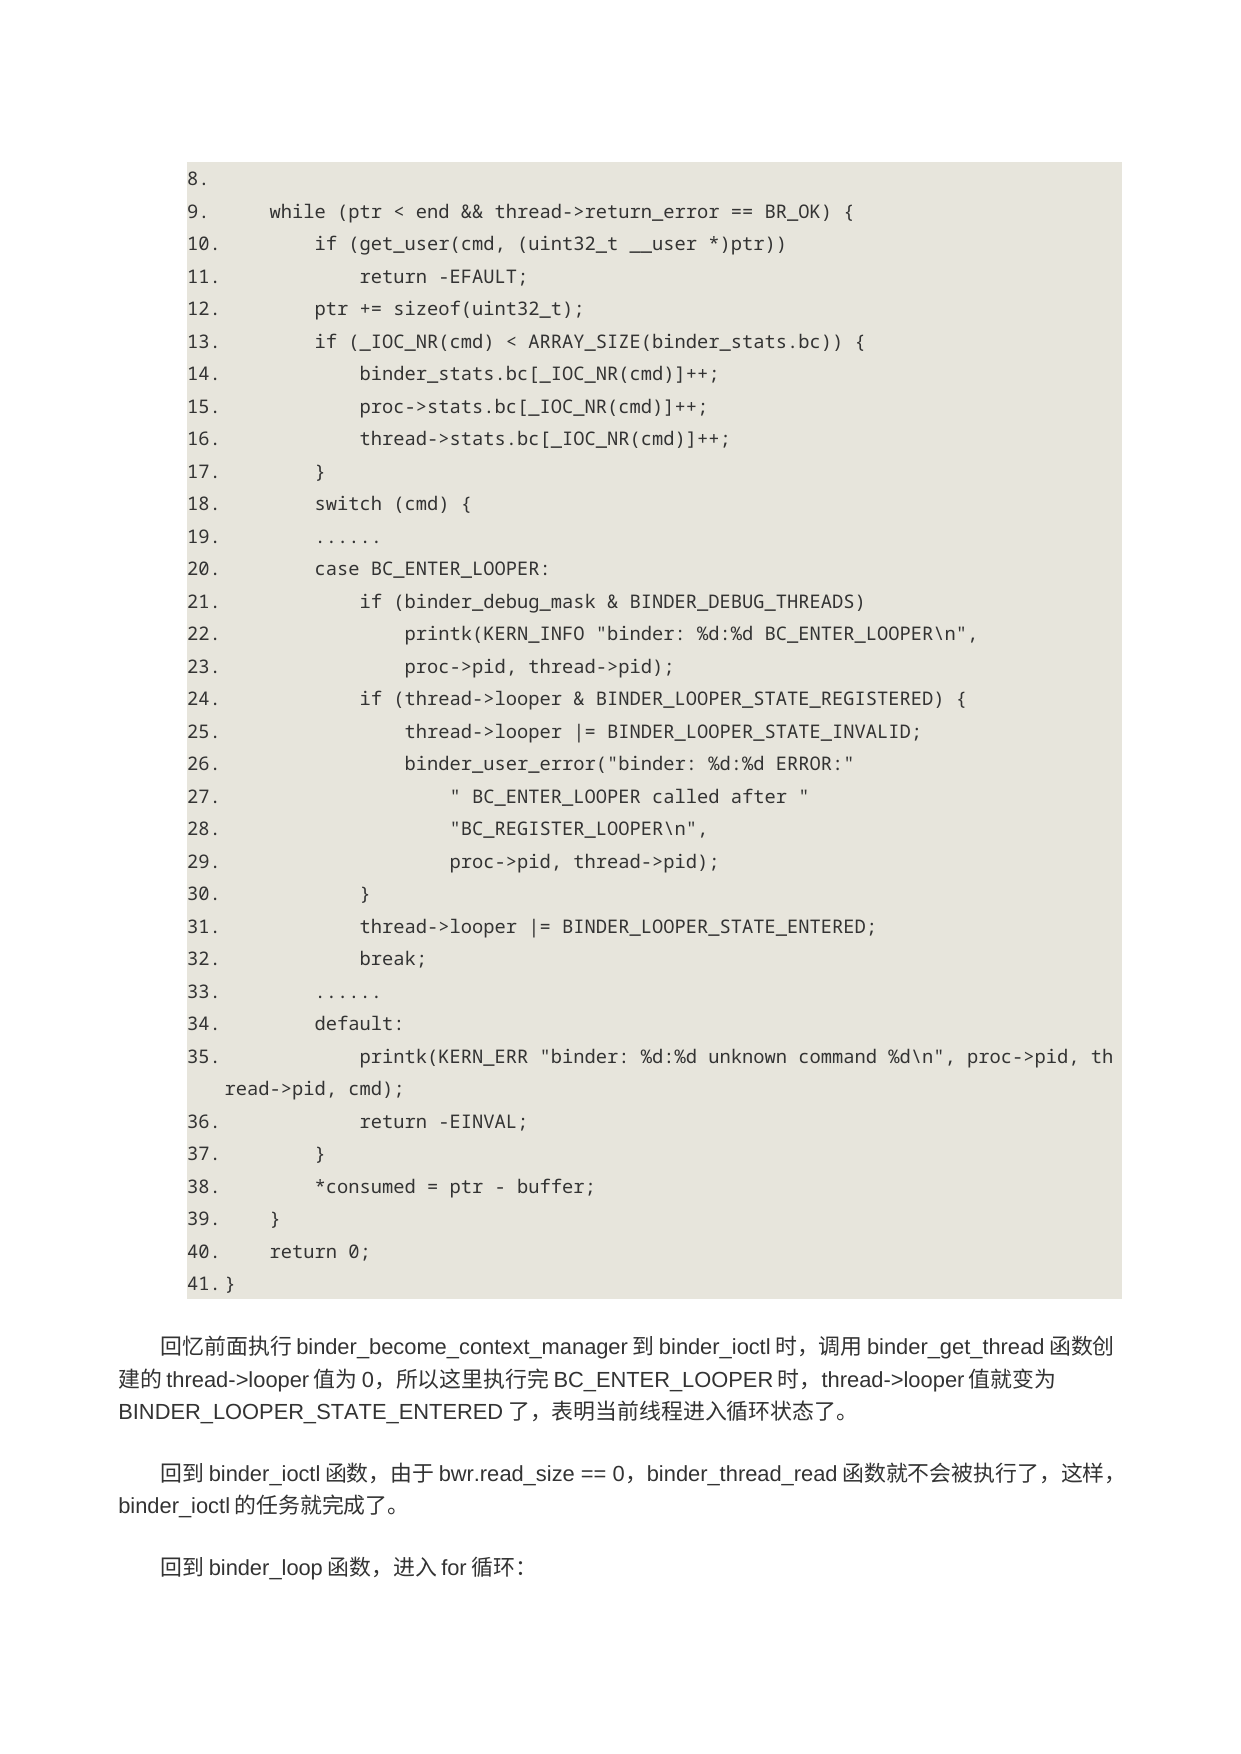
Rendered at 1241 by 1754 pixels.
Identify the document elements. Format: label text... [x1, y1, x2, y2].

text 回到binder_ioctl函数，由于bwr.read_size == 0，binder_thread_read函数就不会被执行了，这样，binder_ioctl的任务就完成了。 [118, 1455, 1122, 1520]
text 回到binder_loop函数，进入for循环： [118, 1549, 1122, 1582]
list thread->looper |= BINDER_LOOPER_STATE_INVALID; [187, 714, 1122, 747]
list while (ptr < end && thread->return_error == BR_OK) { [187, 194, 1122, 227]
list if (thread->looper & BINDER_LOOPER_STATE_REGISTERED) { [187, 682, 1122, 714]
list printk(KERN_INFO "binder: %d:%d BC_ENTER_LOOPER\n", [187, 617, 1122, 649]
text 回忆前面执行binder_become_context_manager到binder_ioctl时，调用binder_get_thread函数创建的thread->looper值为0，所以这里执行完BC_ENTER_LOOPER时，thread->looper值就变为BINDER_LOOPER_STATE_ENTERED了，表明当前线程进入循环状态了。 [118, 1329, 1122, 1426]
list ptr += sizeof(uint32_t); [187, 292, 1122, 324]
list proc->pid, thread->pid); [187, 649, 1122, 682]
list } [187, 1267, 1122, 1299]
list thread->looper |= BINDER_LOOPER_STATE_ENTERED; [187, 909, 1122, 942]
list } [187, 877, 1122, 909]
list return -EFAULT; [187, 259, 1122, 292]
list *consumed = ptr - buffer; [187, 1169, 1122, 1202]
list ...... [187, 974, 1122, 1007]
list } [187, 454, 1122, 487]
list binder_stats.bc[_IOC_NR(cmd)]++; [187, 357, 1122, 389]
list proc->pid, thread->pid); [187, 844, 1122, 877]
list "BC_REGISTER_LOOPER\n", [187, 812, 1122, 844]
list return -EINVAL; [187, 1104, 1122, 1137]
list binder_user_error("binder: %d:%d ERROR:" [187, 747, 1122, 779]
list break; [187, 942, 1122, 974]
list } [187, 1202, 1122, 1234]
list proc->stats.bc[_IOC_NR(cmd)]++; [187, 389, 1122, 422]
list default: [187, 1007, 1122, 1039]
list return 0; [187, 1234, 1122, 1267]
list switch (cmd) { [187, 487, 1122, 519]
list printk(KERN_ERR "binder: %d:%d unknown command %d\n", proc->pid, thread->pid, cmd); [187, 1039, 1122, 1104]
list ...... [187, 519, 1122, 552]
list " BC_ENTER_LOOPER called after " [187, 779, 1122, 812]
list thread->stats.bc[_IOC_NR(cmd)]++; [187, 422, 1122, 454]
list case BC_ENTER_LOOPER: [187, 552, 1122, 584]
list if (_IOC_NR(cmd) < ARRAY_SIZE(binder_stats.bc)) { [187, 324, 1122, 357]
list if (get_user(cmd, (uint32_t __user *)ptr)) [187, 227, 1122, 259]
list } [187, 1137, 1122, 1169]
list if (binder_debug_mask & BINDER_DEBUG_THREADS) [187, 584, 1122, 617]
